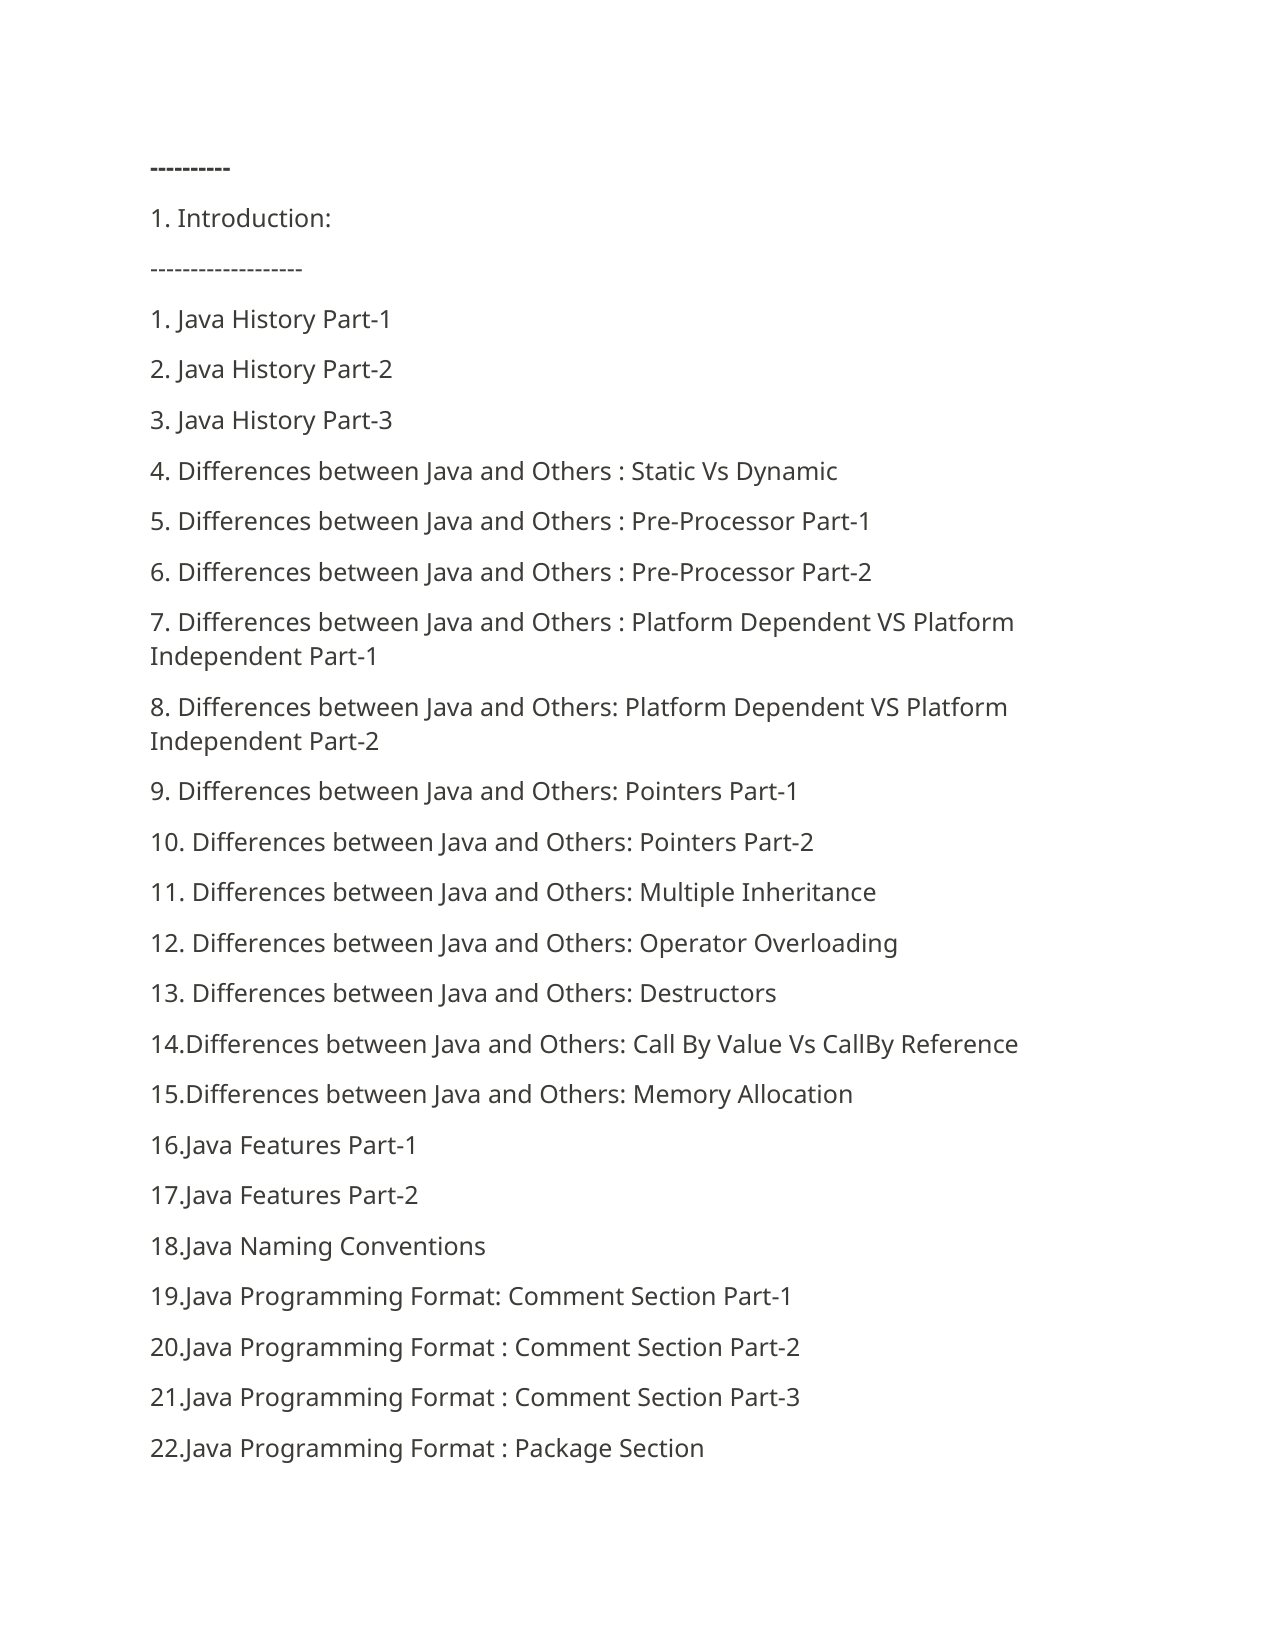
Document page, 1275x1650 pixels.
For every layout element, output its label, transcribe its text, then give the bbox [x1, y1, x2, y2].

text 5. Differences between Java and Others : Pre-Processor Part-1 [150, 504, 1125, 538]
text 15.Differences between Java and Others: Memory Allocation [150, 1077, 1125, 1111]
text 13. Differences between Java and Others: Destructors [150, 976, 1125, 1010]
text 8. Differences between Java and Others: Platform Dependent VS Platform Independent Part-2 [150, 689, 1125, 757]
text 19.Java Programming Format: Comment Section Part-1 [150, 1279, 1125, 1313]
text 6. Differences between Java and Others : Pre-Processor Part-2 [150, 554, 1125, 588]
text 1. Introduction: [150, 201, 1125, 234]
text 9. Differences between Java and Others: Pointers Part-1 [150, 774, 1125, 808]
text 18.Java Naming Conventions [150, 1228, 1125, 1263]
text 12. Differences between Java and Others: Operator Overloading [150, 925, 1125, 959]
text 21.Java Programming Format : Comment Section Part-3 [150, 1380, 1125, 1414]
text 2. Java History Part-2 [150, 352, 1125, 386]
text 20.Java Programming Format : Comment Section Part-2 [150, 1329, 1125, 1364]
text 1. Java History Part-1 [150, 302, 1125, 336]
text 11. Differences between Java and Others: Multiple Inheritance [150, 875, 1125, 909]
text 4. Differences between Java and Others : Static Vs Dynamic [150, 453, 1125, 487]
text 10. Differences between Java and Others: Pointers Part-2 [150, 824, 1125, 858]
text 22.Java Programming Format : Package Section [150, 1431, 1125, 1465]
text 3. Java History Part-3 [150, 403, 1125, 437]
text 14.Differences between Java and Others: Call By Value Vs CallBy Reference [150, 1026, 1125, 1061]
text 16.Java Features Part-1 [150, 1127, 1125, 1162]
text ------------------- [150, 251, 1125, 285]
text ---------- [150, 150, 1125, 184]
text 17.Java Features Part-2 [150, 1178, 1125, 1212]
text 7. Differences between Java and Others : Platform Dependent VS Platform Independent Part-1 [150, 605, 1125, 673]
